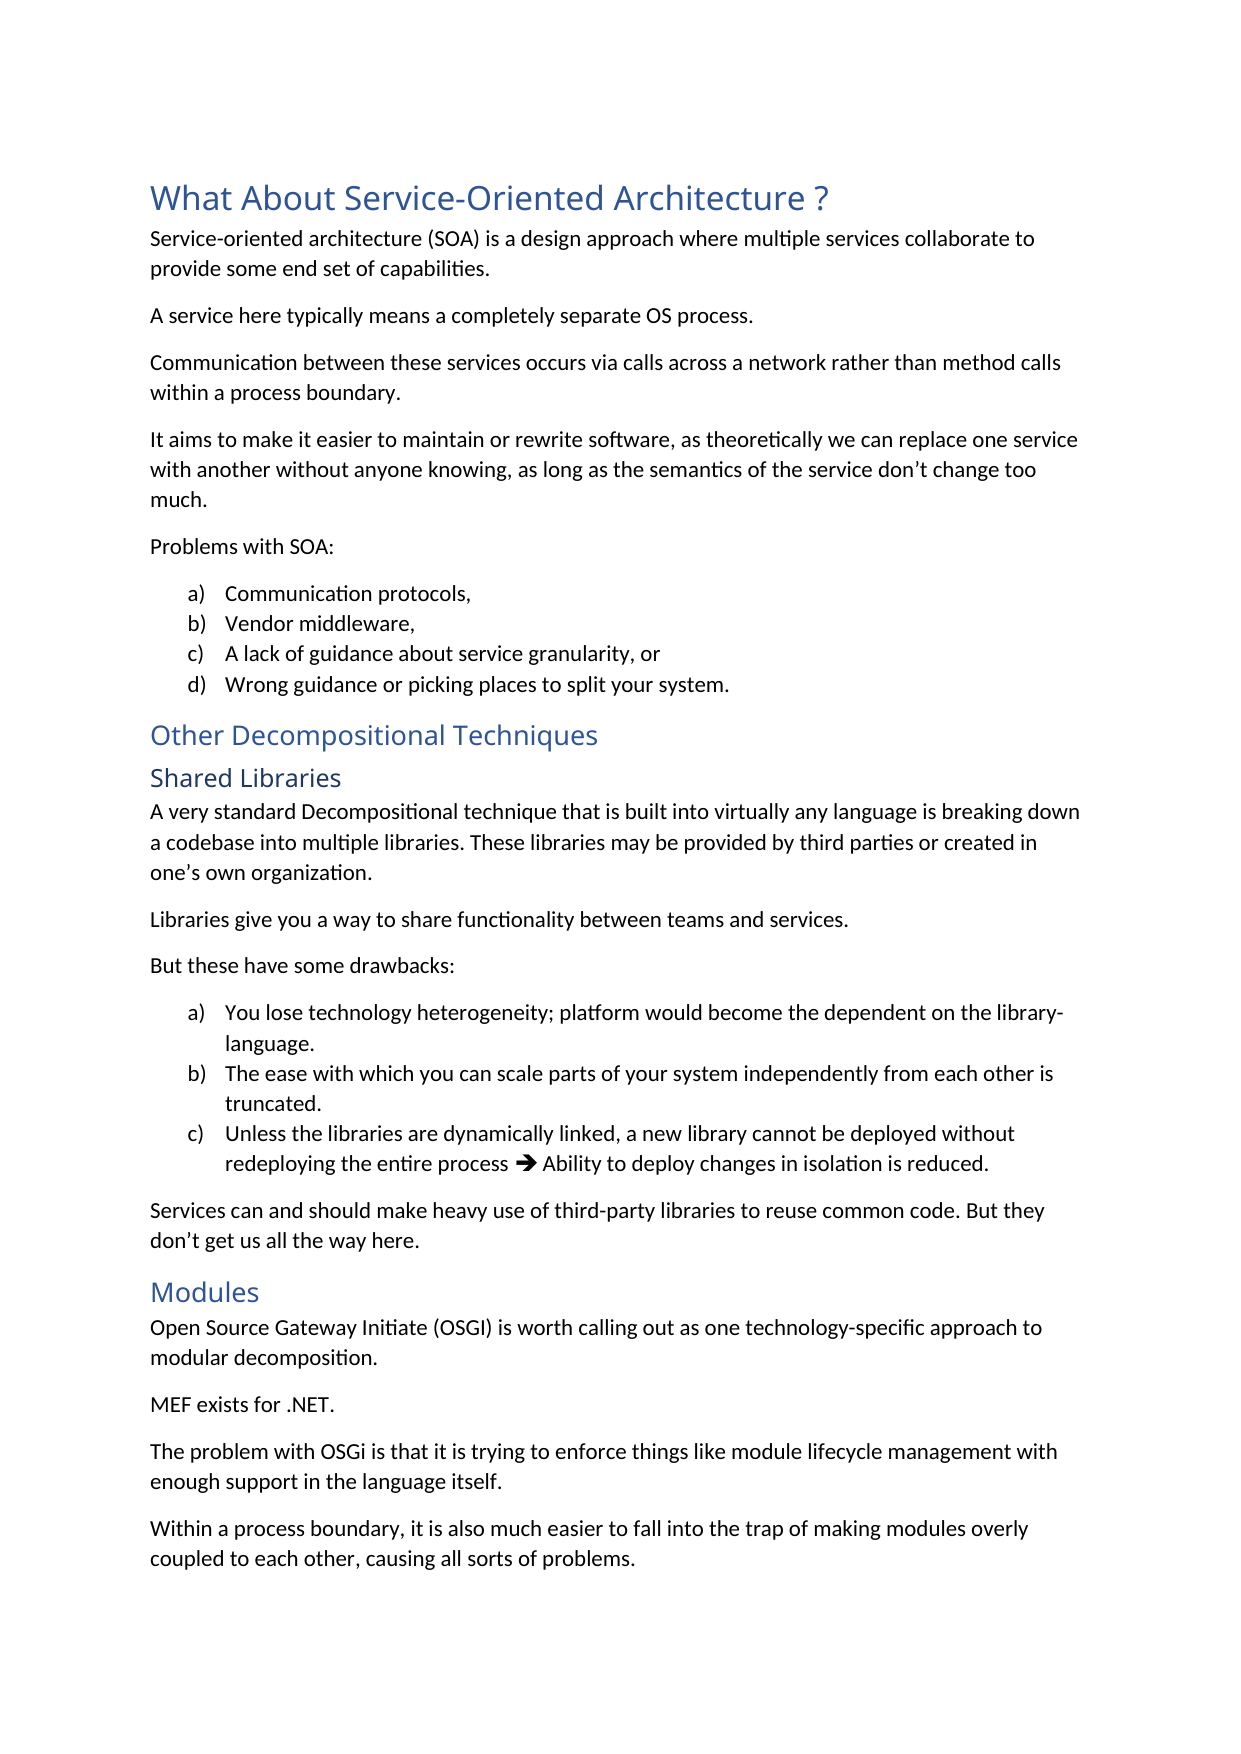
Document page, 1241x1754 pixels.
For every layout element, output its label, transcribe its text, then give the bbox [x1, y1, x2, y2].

text But these have some drawbacks: [150, 952, 1090, 979]
list Vendor middleware, [187, 609, 1090, 637]
text MEF exists for .NET. [150, 1390, 1090, 1418]
list Wrong guidance or picking places to split your system. [187, 670, 1090, 698]
list Communication protocols, [187, 579, 1090, 607]
text Libraries give you a way to share functionality between teams and services. [150, 905, 1090, 933]
text A service here typically means a completely separate OS process. [150, 301, 1090, 329]
subtitle Other Decompositional Techniques [150, 717, 1090, 753]
text Problems with SOA: [150, 532, 1090, 560]
text Communication between these services occurs via calls across a network rather than method calls within a process boundary. [150, 348, 1090, 406]
text The problem with OSGi is that it is trying to enforce things like module lifecycle management with enough support in the language itself. [150, 1437, 1090, 1495]
list The ease with which you can scale parts of your system independently from each other is truncated. [187, 1059, 1090, 1117]
text A very standard Decompositional technique that is built into virtually any language is breaking down a codebase into multiple libraries. These libraries may be provided by third parties or created in one’s own organization. [150, 797, 1090, 886]
text It aims to make it easier to maintain or rewrite software, as theoretically we can replace one service with another without anyone knowing, as long as the semantics of the service don’t change too much. [150, 425, 1090, 513]
text Services can and should make heavy use of third-party libraries to reuse common code. But they don’t get us all the way here. [150, 1196, 1090, 1254]
text Within a process boundary, it is also much easier to fall into the trap of making modules overly coupled to each other, causing all sorts of problems. [150, 1514, 1090, 1572]
text Open Source Gateway Initiate (OSGI) is worth calling out as one technology-specific approach to modular decomposition. [150, 1313, 1090, 1371]
text Service-oriented architecture (SOA) is a design approach where multiple services collaborate to provide some end set of capabilities. [150, 224, 1090, 282]
subtitle Shared Libraries [150, 761, 1090, 795]
list You lose technology heterogeneity; platform would become the dependent on the library-language. [187, 998, 1090, 1057]
subtitle What About Service-Oriented Architecture ? [150, 175, 1090, 220]
subtitle Modules [150, 1273, 1090, 1310]
list Unless the libraries are dynamically linked, a new library cannot be deployed without redeploying the entire process Ability to deploy changes in isolation is reduced. [187, 1119, 1090, 1177]
list A lack of guidance about service granularity, or [187, 639, 1090, 668]
